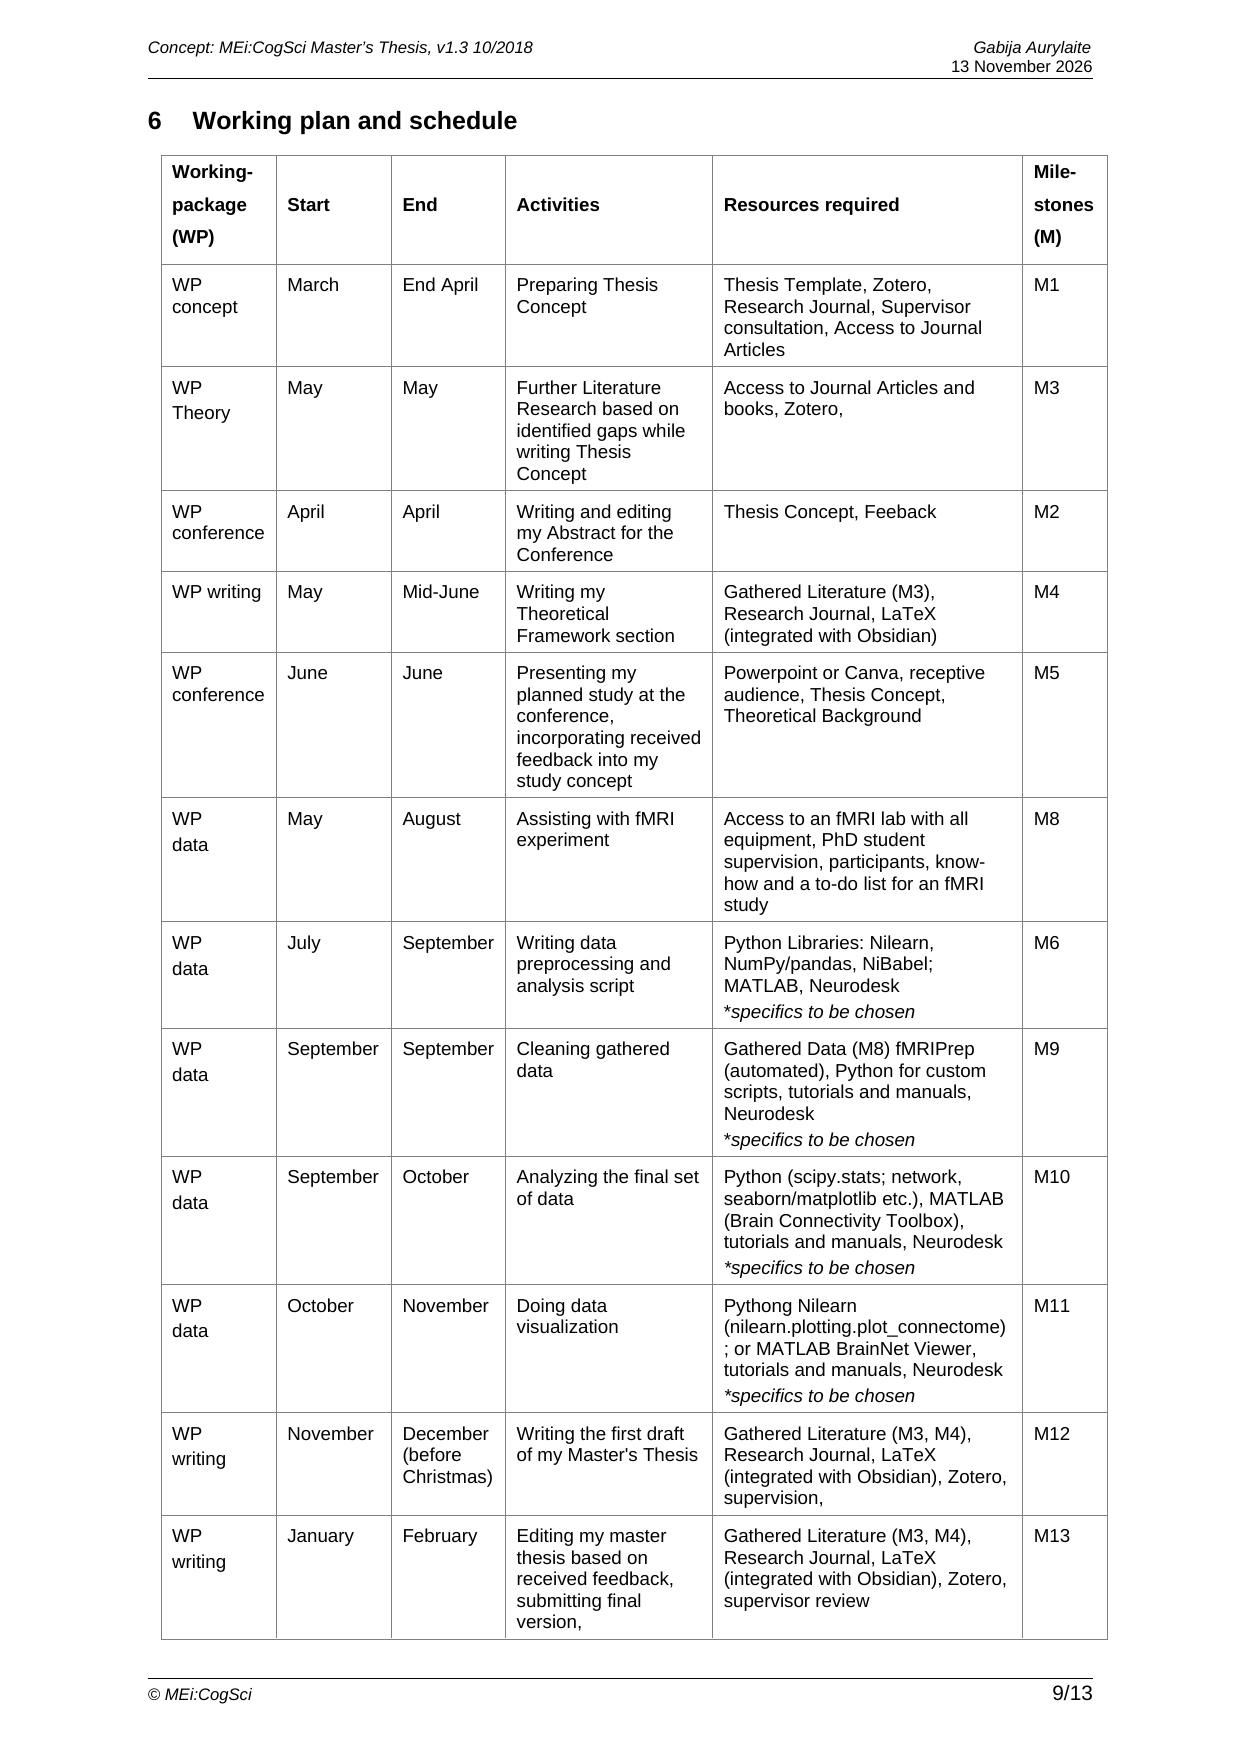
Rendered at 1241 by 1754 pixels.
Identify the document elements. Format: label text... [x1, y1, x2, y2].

table_cell M8 [1023, 798, 1107, 921]
table_cell WP writing [162, 1516, 276, 1638]
table_cell Assisting with fMRI experiment [506, 798, 712, 921]
table_cell Writing data preprocessing and analysis script [506, 922, 712, 1028]
table_cell Gathered Literature (M3), Research Journal, LaTeX (integrated with Obsidian) [713, 572, 1022, 652]
table_cell September [392, 1029, 505, 1156]
table_header Mile- stones (M) [1023, 156, 1107, 264]
table_cell WP concept [162, 265, 276, 366]
table_cell M4 [1023, 572, 1107, 652]
table_cell June [392, 653, 505, 797]
table_cell Presenting my planned study at the conference, incorporating received feedback into my study concept [506, 653, 712, 797]
table_cell M3 [1023, 367, 1107, 490]
table_cell M5 [1023, 653, 1107, 797]
table_cell Access to an fMRI lab with all equipment, PhD student supervision, participants, know- how and a to-do list for an fMRI study [713, 798, 1022, 921]
table_cell January [277, 1516, 391, 1638]
table_cell Python Libraries: Nilearn, NumPy/pandas, NiBabel; MATLAB, Neurodesk *specifics to be chosen [713, 922, 1022, 1028]
table_cell M2 [1023, 491, 1107, 571]
table_cell June [277, 653, 391, 797]
table_cell August [392, 798, 505, 921]
table_cell End April [392, 265, 505, 366]
subtitle Working plan and schedule [148, 106, 1093, 134]
table_cell November [392, 1285, 505, 1412]
table_cell Access to Journal Articles and books, Zotero, [713, 367, 1022, 490]
table_cell December (before Christmas) [392, 1413, 505, 1514]
table_cell WP conference [162, 491, 276, 571]
table_cell M9 [1023, 1029, 1107, 1156]
table_header Resources required [713, 156, 1022, 264]
table_cell Gathered Data (M8) fMRIPrep (automated), Python for custom scripts, tutorials and manuals, Neurodesk *specifics to be chosen [713, 1029, 1022, 1156]
table_cell WP data [162, 1157, 276, 1284]
table_cell Writing the first draft of my Master's Thesis [506, 1413, 712, 1514]
table_cell May [277, 367, 391, 490]
table_cell Writing my Theoretical Framework section [506, 572, 712, 652]
table_cell Further Literature Research based on identified gaps while writing Thesis Concept [506, 367, 712, 490]
table_cell September [392, 922, 505, 1028]
table_cell M11 [1023, 1285, 1107, 1412]
table_cell WP data [162, 798, 276, 921]
table_cell M10 [1023, 1157, 1107, 1284]
table_cell Doing data visualization [506, 1285, 712, 1412]
table_cell Powerpoint or Canva, receptive audience, Thesis Concept, Theoretical Background [713, 653, 1022, 797]
table_cell Analyzing the final set of data [506, 1157, 712, 1284]
table_cell Mid-June [392, 572, 505, 652]
table_cell M12 [1023, 1413, 1107, 1514]
table_header Activities [506, 156, 712, 264]
table_cell Python (scipy.stats; network, seaborn/matplotlib etc.), MATLAB (Brain Connectivity Toolbox), tutorials and manuals, Neurodesk *specifics to be chosen [713, 1157, 1022, 1284]
table_cell May [392, 367, 505, 490]
table_cell M1 [1023, 265, 1107, 366]
table_cell March [277, 265, 391, 366]
table_cell Preparing Thesis Concept [506, 265, 712, 366]
table_cell Editing my master thesis based on received feedback, submitting final version, [506, 1516, 712, 1638]
table_header Start [277, 156, 391, 264]
table_cell April [277, 491, 391, 571]
table_cell WP data [162, 1029, 276, 1156]
table_cell July [277, 922, 391, 1028]
table_cell February [392, 1516, 505, 1638]
table_cell WP data [162, 922, 276, 1028]
table_cell Gathered Literature (M3, M4), Research Journal, LaTeX (integrated with Obsidian), Zotero, supervision, [713, 1413, 1022, 1514]
table_cell Gathered Literature (M3, M4), Research Journal, LaTeX (integrated with Obsidian), Zotero, supervisor review [713, 1516, 1022, 1638]
table_cell November [277, 1413, 391, 1514]
table_cell Writing and editing my Abstract for the Conference [506, 491, 712, 571]
table_cell WP Theory [162, 367, 276, 490]
table_cell WP writing [162, 1413, 276, 1514]
table_cell April [392, 491, 505, 571]
table_cell WP writing [162, 572, 276, 652]
table_cell Thesis Concept, Feeback [713, 491, 1022, 571]
table_cell WP conference [162, 653, 276, 797]
table_cell September [277, 1029, 391, 1156]
table_cell October [277, 1285, 391, 1412]
table_cell September [277, 1157, 391, 1284]
table_header Working- package (WP) [162, 156, 276, 264]
table_cell M6 [1023, 922, 1107, 1028]
table_cell October [392, 1157, 505, 1284]
table_cell WP data [162, 1285, 276, 1412]
table_cell Cleaning gathered data [506, 1029, 712, 1156]
table_header End [392, 156, 505, 264]
table_cell M13 [1023, 1516, 1107, 1638]
table_cell May [277, 572, 391, 652]
table_cell Pythong Nilearn (nilearn.plotting.plot_connectome); or MATLAB BrainNet Viewer, tutorials and manuals, Neurodesk *specifics to be chosen [713, 1285, 1022, 1412]
table_cell Thesis Template, Zotero, Research Journal, Supervisor consultation, Access to Journal Articles [713, 265, 1022, 366]
table_cell May [277, 798, 391, 921]
